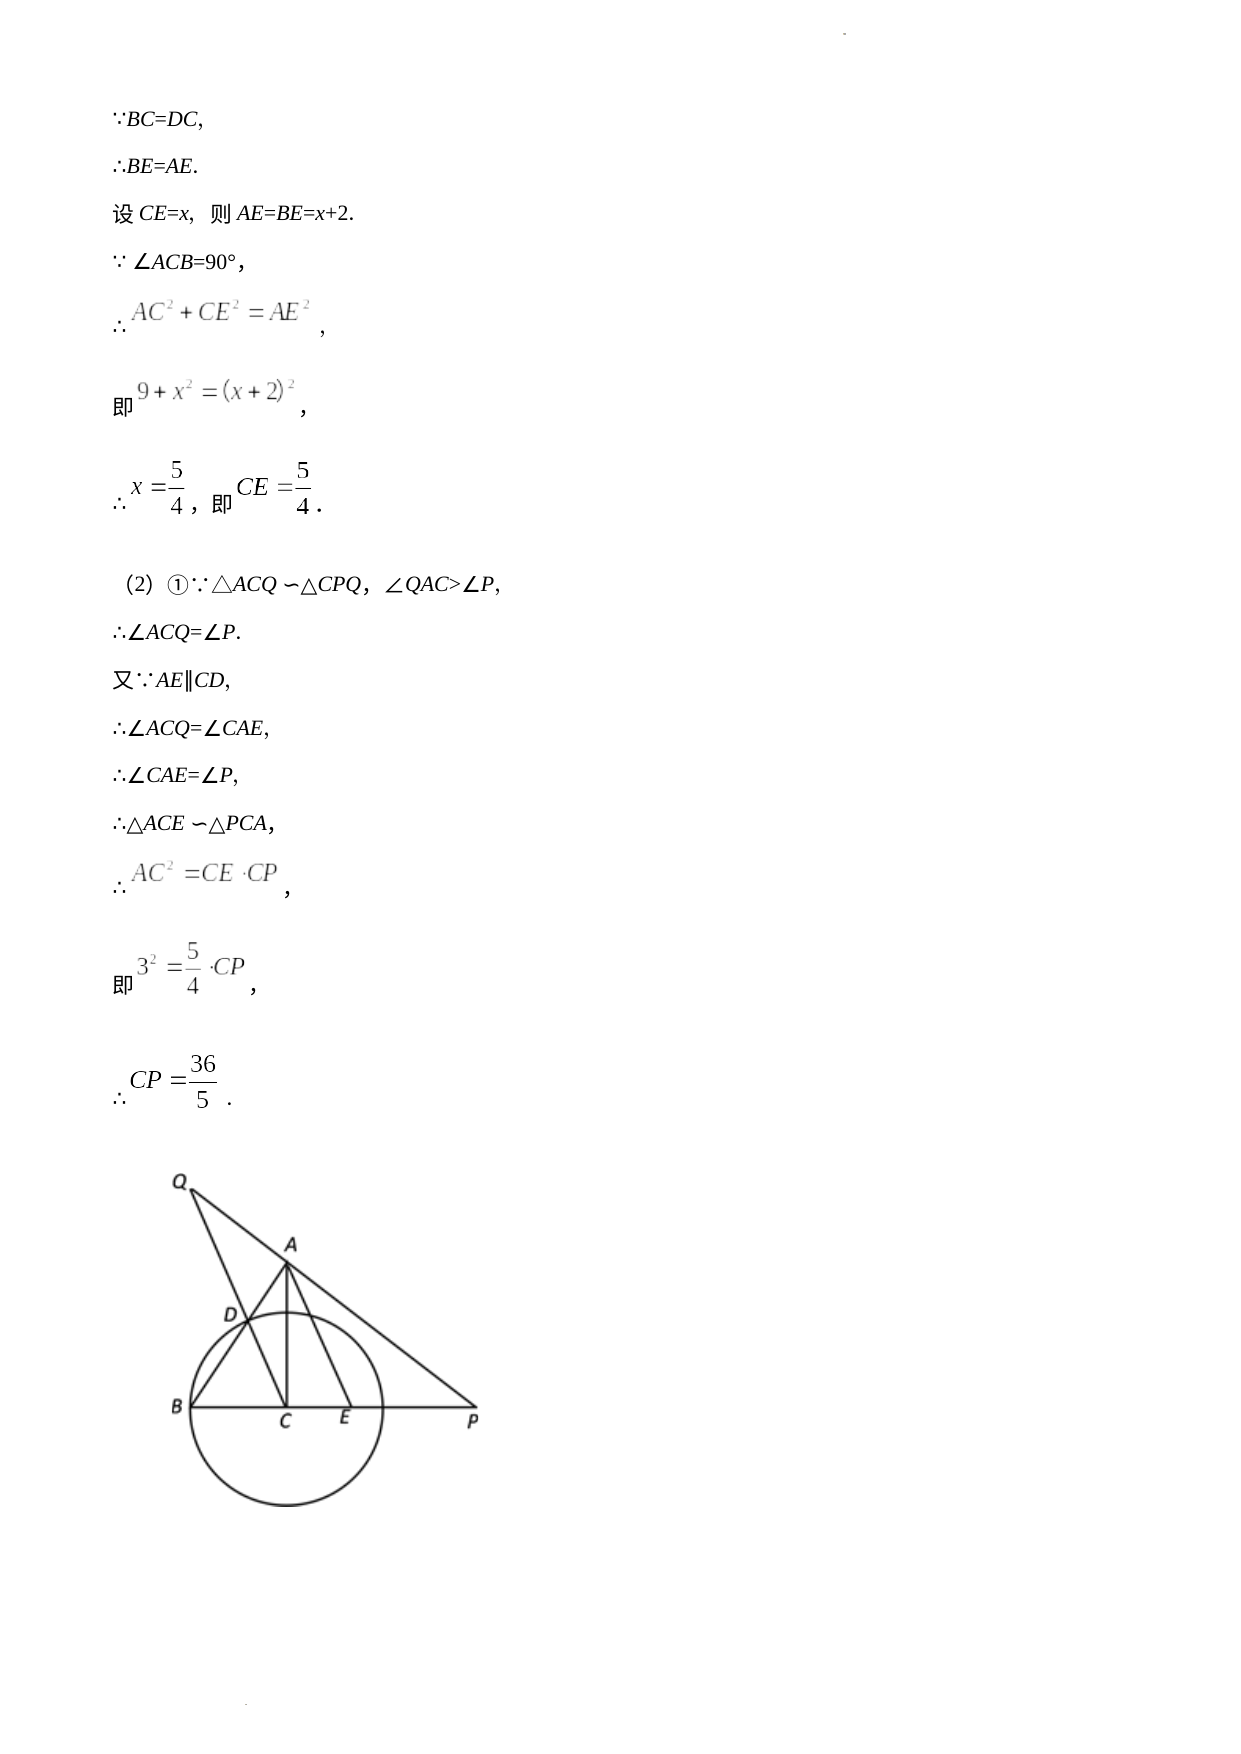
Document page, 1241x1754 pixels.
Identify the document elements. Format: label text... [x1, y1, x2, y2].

text ∴，即． [112, 454, 1128, 552]
text ∴∠ACQ=∠CAE， [112, 711, 1128, 744]
text 设CE=x，则AE=BE=x+2． [112, 197, 1128, 229]
text ∴ ． [112, 1049, 1128, 1146]
text ∵ ∠ACB=90°， [112, 245, 1128, 277]
text ∴∠ACQ=∠P． [112, 616, 1128, 648]
text 即， [112, 935, 1128, 1033]
text ∴ ， [112, 293, 1128, 358]
text ∴∠CAE=∠P， [112, 759, 1128, 791]
picture [171, 1173, 479, 1507]
text ∵BC=DC， [112, 102, 1128, 134]
text 即， [112, 373, 1128, 438]
text ∴BE=AE． [112, 149, 1128, 182]
text （2）①∵△ACQ ∽△CPQ，∠QAC>∠P， [112, 567, 1128, 600]
text 又∵AE∥CD， [112, 663, 1128, 696]
text ∴△ACE ∽△PCA， [112, 806, 1128, 839]
text ∴， [112, 854, 1128, 919]
